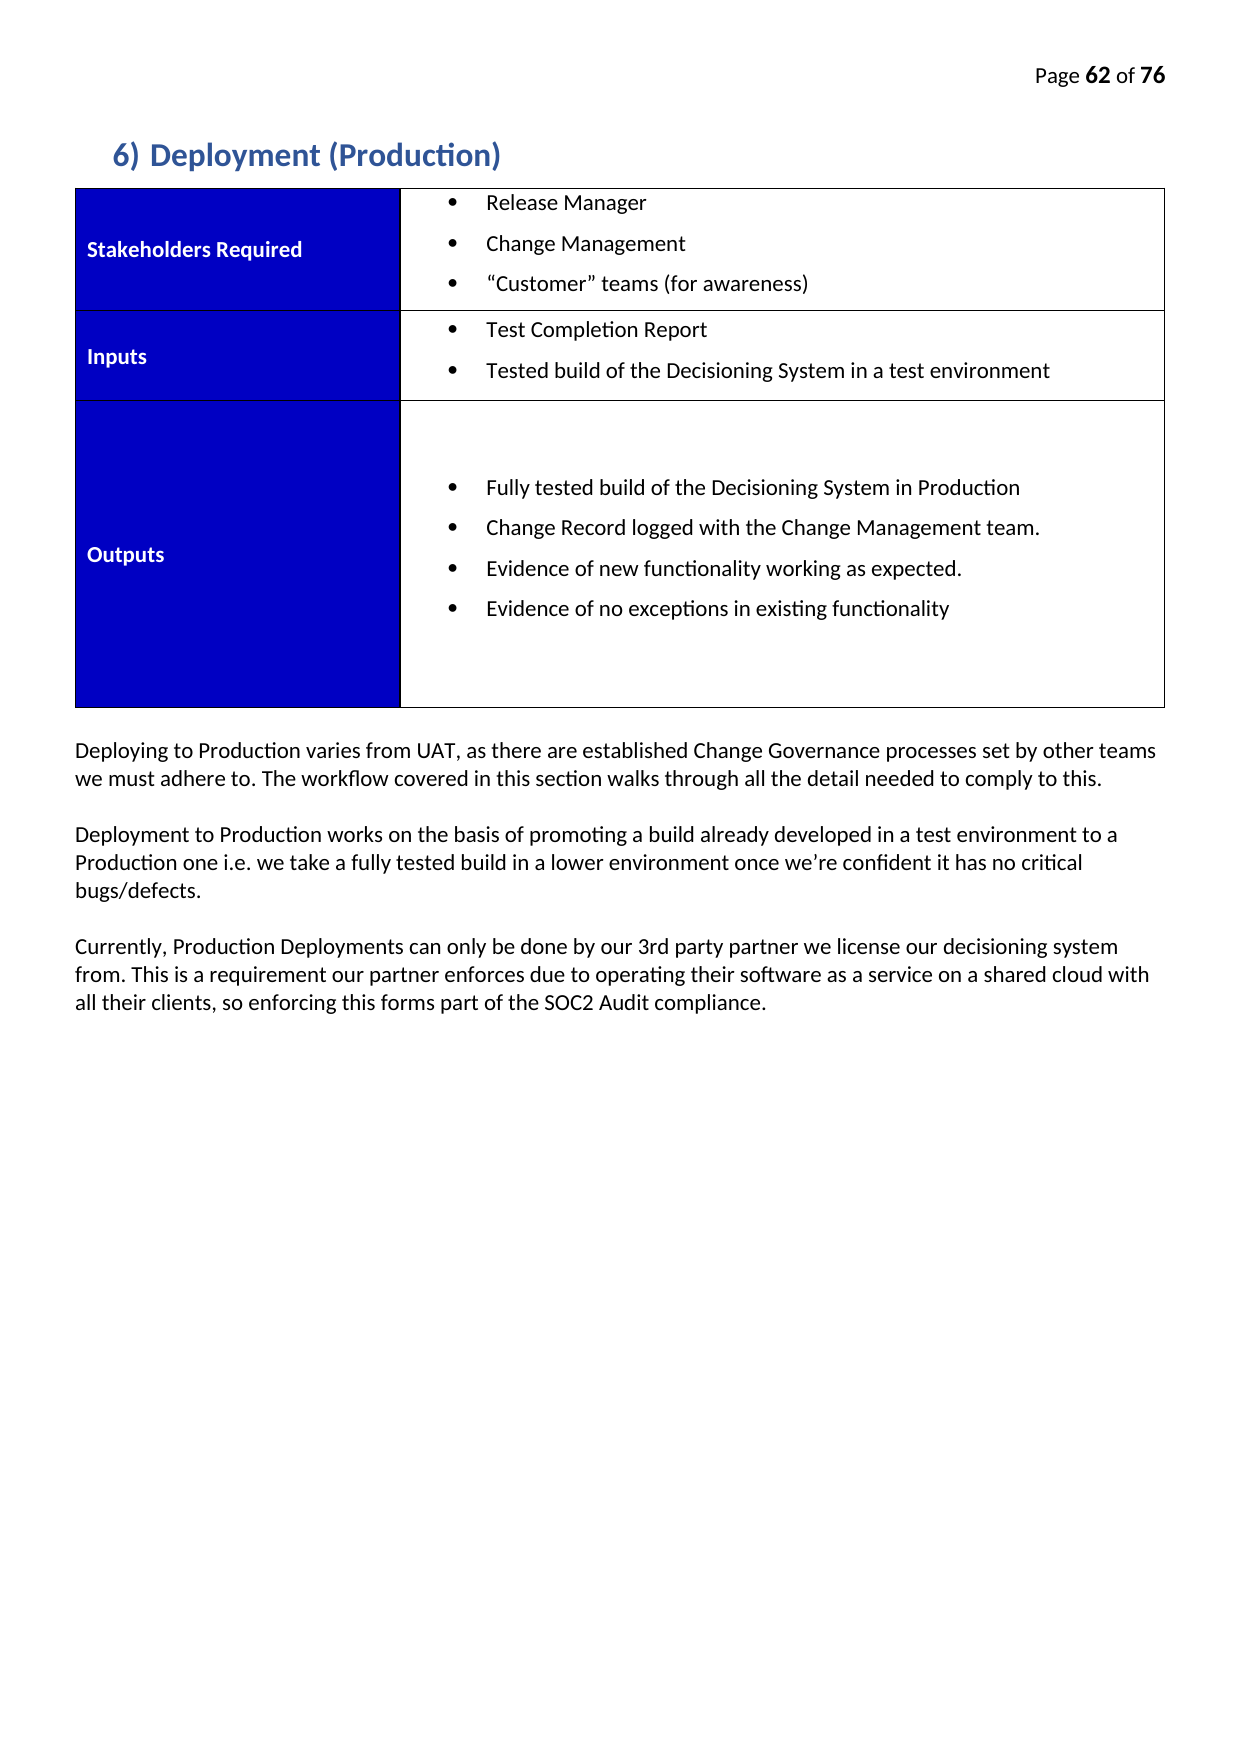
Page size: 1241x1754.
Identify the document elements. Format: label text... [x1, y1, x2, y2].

text Currently, Production Deployments can only be done by our 3rd party partner we license our decisioning system from. This is a requirement our partner enforces due to operating their software as a service on a shared cloud with all their clients, so enforcing this forms part of the SOC2 Audit compliance. [75, 932, 1165, 1016]
subtitle Deployment (Production) [112, 134, 1165, 175]
table_cell Inputs [76, 311, 399, 400]
text Deploying to Production varies from UAT, as there are established Change Governance processes set by other teams we must adhere to. The workflow covered in this section walks through all the detail needed to comply to this. [75, 736, 1165, 792]
table_cell Test Completion Report Tested build of the Decisioning System in a test environment [401, 311, 1164, 400]
table_cell Outputs [76, 401, 399, 707]
table_cell Fully tested build of the Decisioning System in Production Change Record logged with the Change Management team. Evidence of new functionality working as expected. Evidence of no exceptions in existing functionality [401, 401, 1164, 707]
text Deployment to Production works on the basis of promoting a build already developed in a test environment to a Production one i.e. we take a fully tested build in a lower environment once we’re confident it has no critical bugs/defects. [75, 820, 1165, 904]
table_header Stakeholders Required [76, 189, 399, 310]
table_header Release Manager Change Management “Customer” teams (for awareness) [401, 189, 1164, 310]
